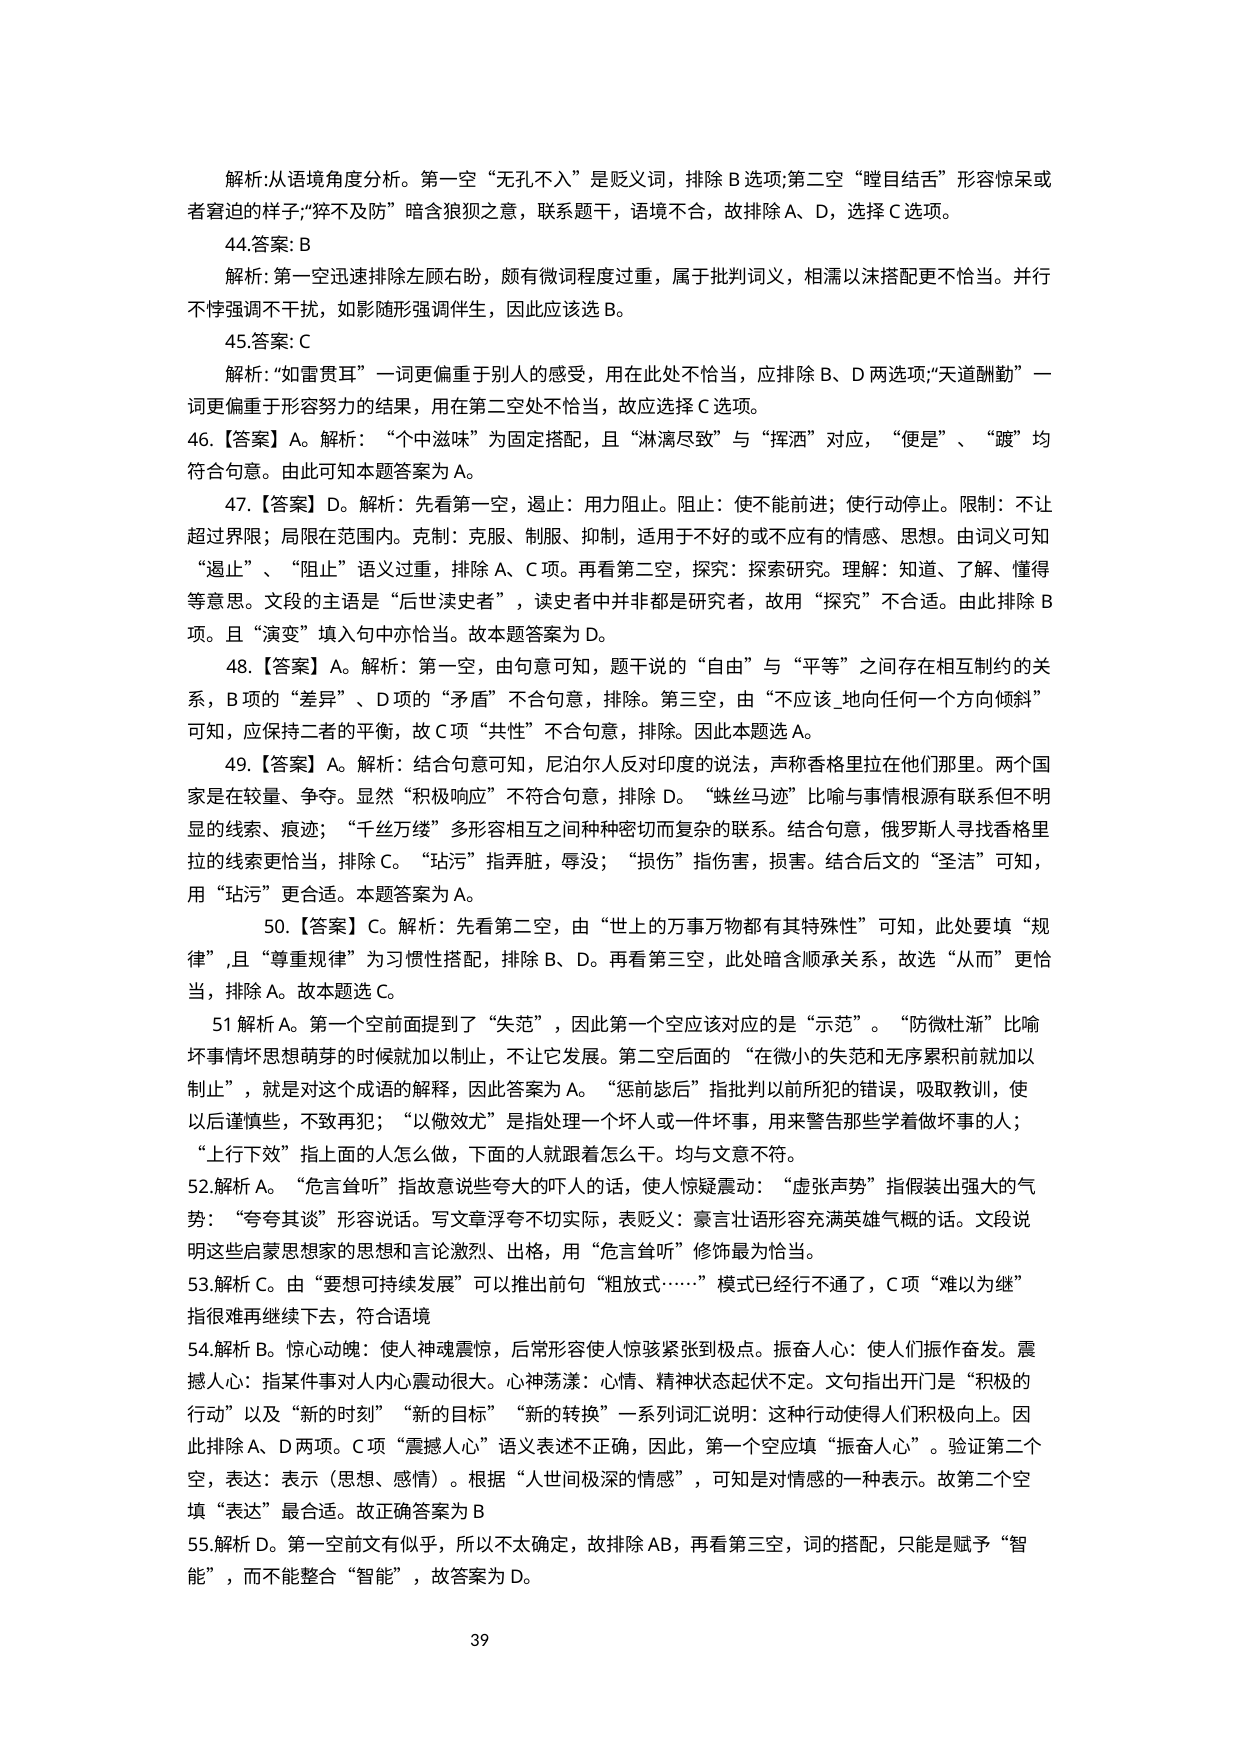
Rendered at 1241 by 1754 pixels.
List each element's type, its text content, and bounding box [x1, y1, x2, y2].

text 47.【答案】D。解析：先看第一空，遏止：用力阻止。阻止：使不能前进；使行动停止。限制：不让超过界限；局限在范围内。克制：克服、制服、抑制，适用于不好的或不应有的情感、思想。由词义可知“遏止”、“阻止”语义过重，排除A、C项。再看第二空，探究：探索研究。理解：知道、了解、懂得等意思。文段的主语是“后世渎史者”，读史者中并非都是研究者，故用“探究”不合适。由此排除B项。且“演变”填入句中亦恰当。故本题答案为D。 [187, 487, 1053, 649]
text 解析:从语境角度分析。第一空“无孔不入”是贬义词，排除B选项;第二空“瞠目结舌”形容惊呆或者窘迫的样子;“猝不及防”暗含狼狈之意，联系题干，语境不合，故排除A、D，选择C选项。 [187, 162, 1053, 227]
text 48.【答案】A。解析：第一空，由句意可知，题干说的“自由”与“平等”之间存在相互制约的关系，B项的“差异”、D项的“矛盾”不合句意，排除。第三空，由“不应该_地向任何一个方向倾斜”可知，应保持二者的平衡，故C项“共性”不合句意，排除。因此本题选A。 [187, 649, 1053, 747]
subtitle 53.解析C。由“要想可持续发展”可以推出前句“粗放式……”模式已经行不通了，C项“难以为继”指很难再继续下去，符合语境 [187, 1267, 1045, 1332]
text 50.【答案】C。解析：先看第二空，由“世上的万事万物都有其特殊性”可知，此处要填“规律”,且“尊重规律”为习惯性搭配，排除B、D。再看第三空，此处暗含顺承关系，故选“从而”更恰当，排除A。故本题选C。 [187, 909, 1053, 1007]
subtitle 52.解析A。“危言耸听”指故意说些夸大的吓人的话，使人惊疑震动：“虚张声势”指假装出强大的气势：“夸夸其谈”形容说话。写文章浮夸不切实际，表贬义：豪言壮语形容充满英雄气概的话。文段说明这些启蒙思想家的思想和言论激烈、出格，用“危言耸听”修饰最为恰当。 [187, 1169, 1045, 1267]
subtitle 54.解析B。惊心动魄：使人神魂震惊，后常形容使人惊骇紧张到极点。振奋人心：使人们振作奋发。震撼人心：指某件事对人内心震动很大。心神荡漾：心情、精神状态起伏不定。文句指出开门是“积极的行动”以及“新的时刻”“新的目标”“新的转换”一系列词汇说明：这种行动使得人们积极向上。因此排除A、D两项。C项“震撼人心”语义表述不正确，因此，第一个空应填“振奋人心”。验证第二个空，表达：表示（思想、感情）。根据“人世间极深的情感”，可知是对情感的一种表示。故第二个空填“表达”最合适。故正确答案为B [187, 1332, 1045, 1527]
text 46.【答案】A。解析：“个中滋味”为固定搭配，且“淋漓尽致”与“挥洒”对应，“便是”、“踱”均符合句意。由此可知本题答案为A。 [187, 422, 1053, 441]
text 解析: “如雷贯耳”一词更偏重于别人的感受，用在此处不恰当，应排除B、D两选项;“天道酬勤”一词更偏重于形容努力的结果，用在第二空处不恰当，故应选择C选项。 [187, 357, 1053, 422]
subtitle 55.解析D。第一空前文有似乎，所以不太确定，故排除AB，再看第三空，词的搭配，只能是赋予“智能”，而不能整合“智能”，故答案为D。 [187, 1527, 1045, 1592]
text 44.答案: B [187, 227, 1053, 259]
text 49.【答案】A。解析：结合句意可知，尼泊尔人反对印度的说法，声称香格里拉在他们那里。两个国家是在较量、争夺。显然“积极响应”不符合句意，排除D。“蛛丝马迹”比喻与事情根源有联系但不明显的线索、痕迹；“千丝万缕”多形容相互之间种种密切而复杂的联系。结合句意，俄罗斯人寻找香格里拉的线索更恰当，排除C。“玷污”指弄脏，辱没；“损伤”指伤害，损害。结合后文的“圣洁”可知，用“玷污”更合适。本题答案为A。 [187, 747, 1053, 909]
subtitle 51解析A。第一个空前面提到了“失范”，因此第一个空应该对应的是“示范”。“防微杜渐”比喻坏事情坏思想萌芽的时候就加以制止，不让它发展。第二空后面的 “在微小的失范和无序累积前就加以制止”，就是对这个成语的解释，因此答案为A。“惩前毖后”指批判以前所犯的错误，吸取教训，使以后谨慎些，不致再犯；“以儆效尤”是指处理一个坏人或一件坏事，用来警告那些学着做坏事的人；“上行下效”指上面的人怎么做，下面的人就跟着怎么干。均与文意不符。 [187, 1007, 1045, 1169]
text 45.答案: C [187, 324, 1053, 357]
text 解析: 第一空迅速排除左顾右盼，颇有微词程度过重，属于批判词义，相濡以沫搭配更不恰当。并行不悖强调不干扰，如影随形强调伴生，因此应该选B。 [187, 259, 1053, 324]
text 46.【答案】A。解析：“个中滋味”为固定搭配，且“淋漓尽致”与“挥洒”对应，“便是”、“踱”均符合句意。由此可知本题答案为A。 [187, 443, 1053, 487]
